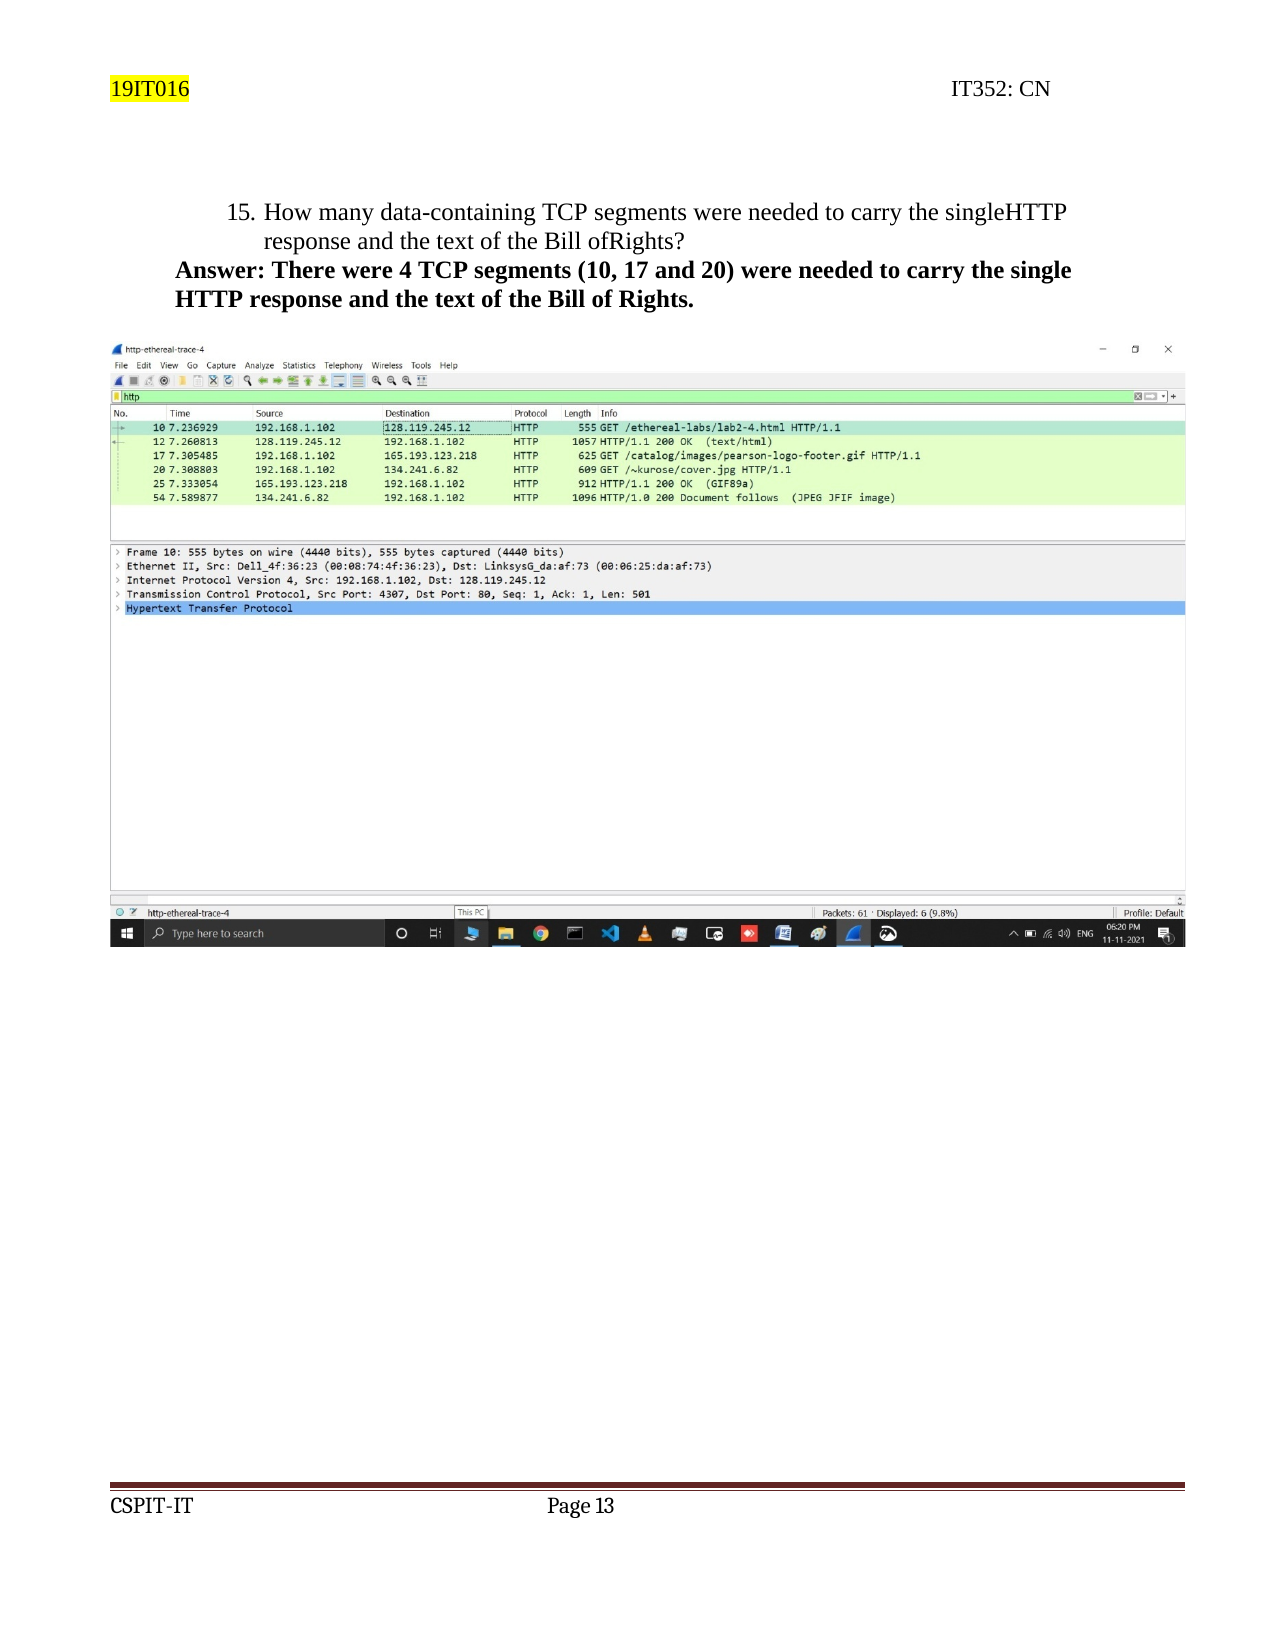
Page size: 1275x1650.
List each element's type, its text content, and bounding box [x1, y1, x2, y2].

picture [110, 341, 1186, 947]
list How many data-containing TCP segments were needed to carry the singleHTTP response and the text of the Bill ofRights? [226, 197, 1074, 255]
subtitle Answer: There were 4 TCP segments (10, 17 and 20) were needed to carry the single HTTP response and the text of the Bill of Rights. [175, 255, 1086, 313]
